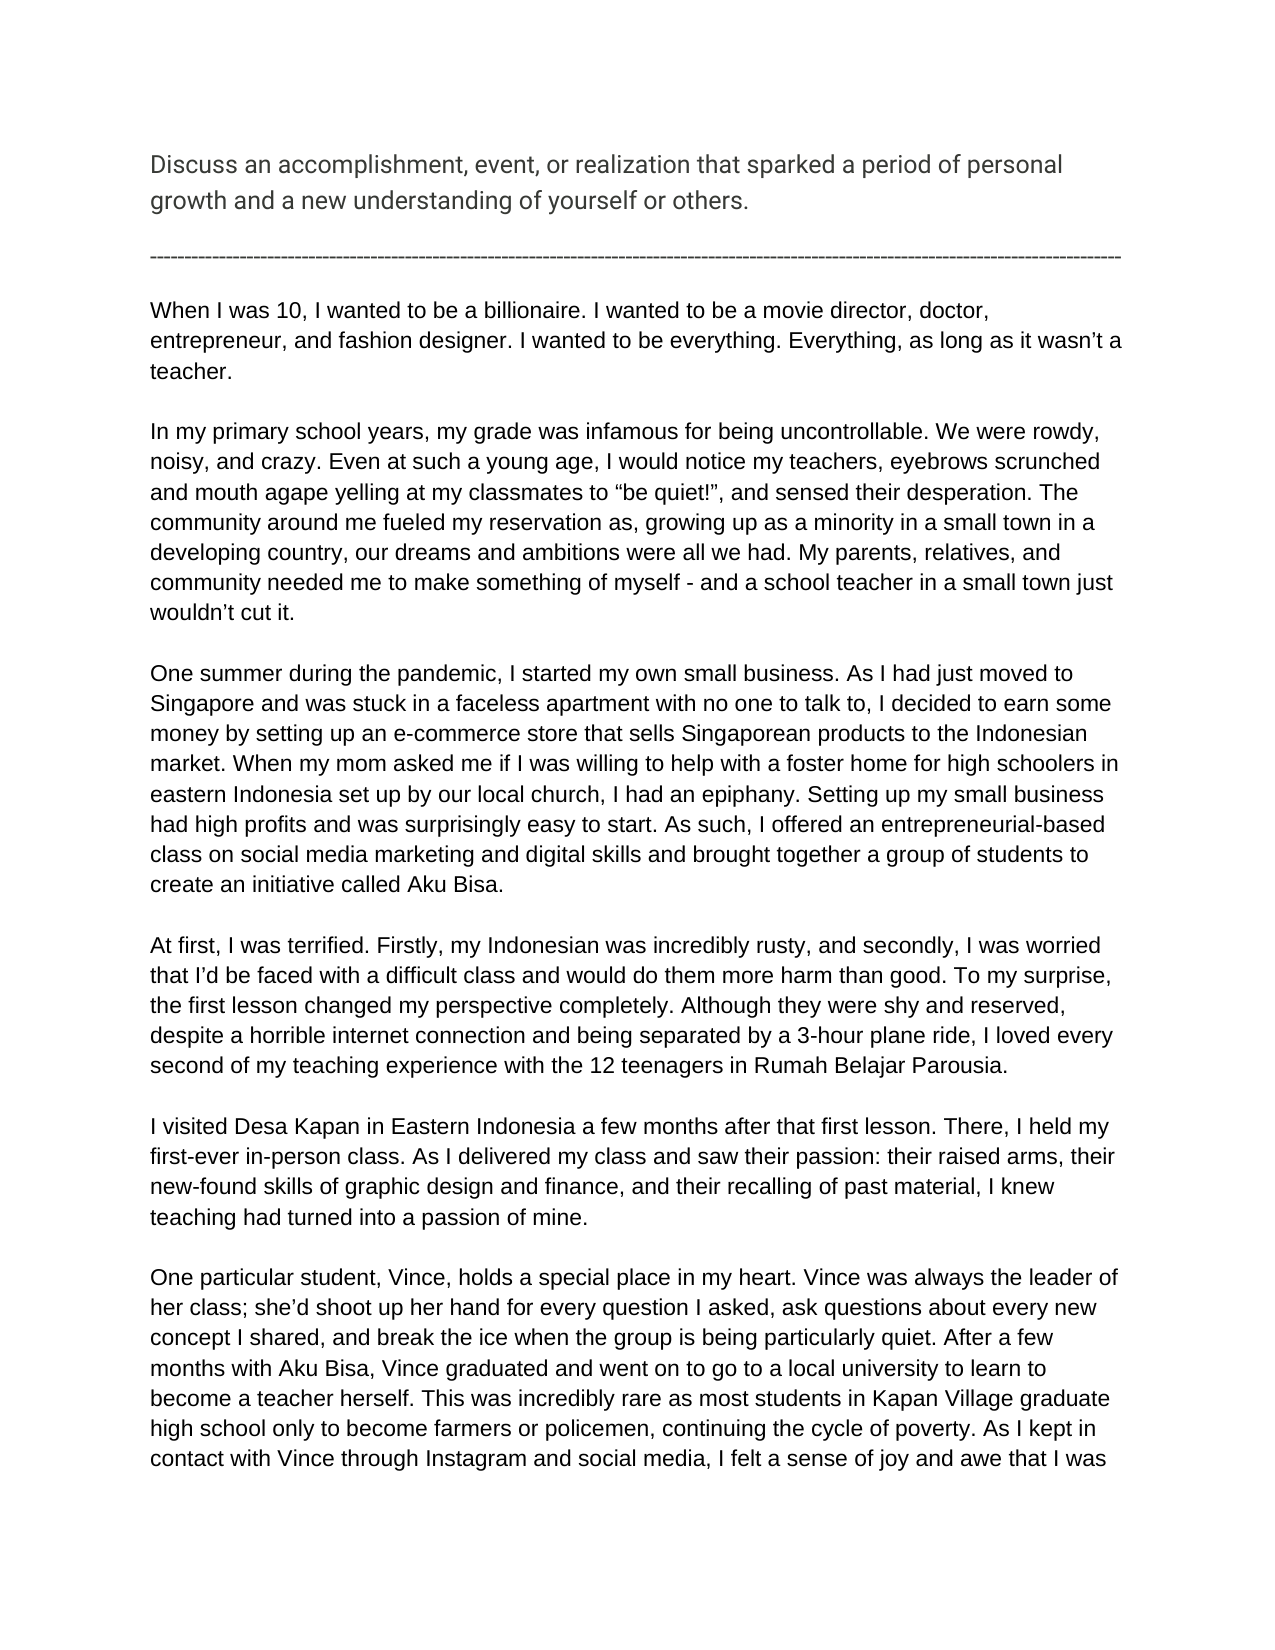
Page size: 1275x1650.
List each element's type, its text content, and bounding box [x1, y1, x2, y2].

text Discuss an accomplishment, event, or realization that sparked a period of personal growth and a new understanding of yourself or others. [150, 150, 1125, 216]
text I visited Desa Kapan in Eastern Indonesia a few months after that first lesson. There, I held my first-ever in-person class. As I delivered my class and saw their passion: their raised arms, their new-found skills of graphic design and finance, and their recalling of past material, I knew teaching had turned into a passion of mine. [150, 1113, 1125, 1230]
text When I was 10, I wanted to be a billionaire. I wanted to be a movie director, doctor, entrepreneur, and fashion designer. I wanted to be everything. Everything, as long as it wasn’t a teacher. [150, 297, 1125, 384]
text One summer during the pandemic, I started my own small business. As I had just moved to Singapore and was stuck in a faceless apartment with no one to talk to, I decided to earn some money by setting up an e-commerce store that sells Singaporean products to the Indonesian market. When my mom asked me if I was willing to help with a foster home for high schoolers in eastern Indonesia set up by our local church, I had an epiphany. Setting up my small business had high profits and was surprisingly easy to start. As such, I offered an entrepreneurial-based class on social media marketing and digital skills and brought together a group of students to create an initiative called Aku Bisa. [150, 660, 1125, 897]
text In my primary school years, my grade was infamous for being uncontrollable. We were rowdy, noisy, and crazy. Even at such a young age, I would notice my teachers, eyebrows scrunched and mouth agape yelling at my classmates to “be quiet!”, and sensed their desperation. The community around me fueled my reservation as, growing up as a minority in a small town in a developing country, our dreams and ambitions were all we had. My parents, relatives, and community needed me to make something of myself - and a school teacher in a small town just wouldn’t cut it. [150, 418, 1125, 626]
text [150, 1264, 1125, 1471]
text At first, I was terrified. Firstly, my Indonesian was incredibly rusty, and secondly, I was worried that I’d be faced with a difficult class and would do them more harm than good. To my surprise, the first lesson changed my perspective completely. Although they were shy and reserved, despite a horrible internet connection and being separated by a 3-hour plane ride, I loved every second of my teaching experience with the 12 teenagers in Rumah Belajar Parousia. [150, 932, 1125, 1079]
text --------------------------------------------------------------------------------------------------------------------------------------------- [150, 242, 1125, 271]
